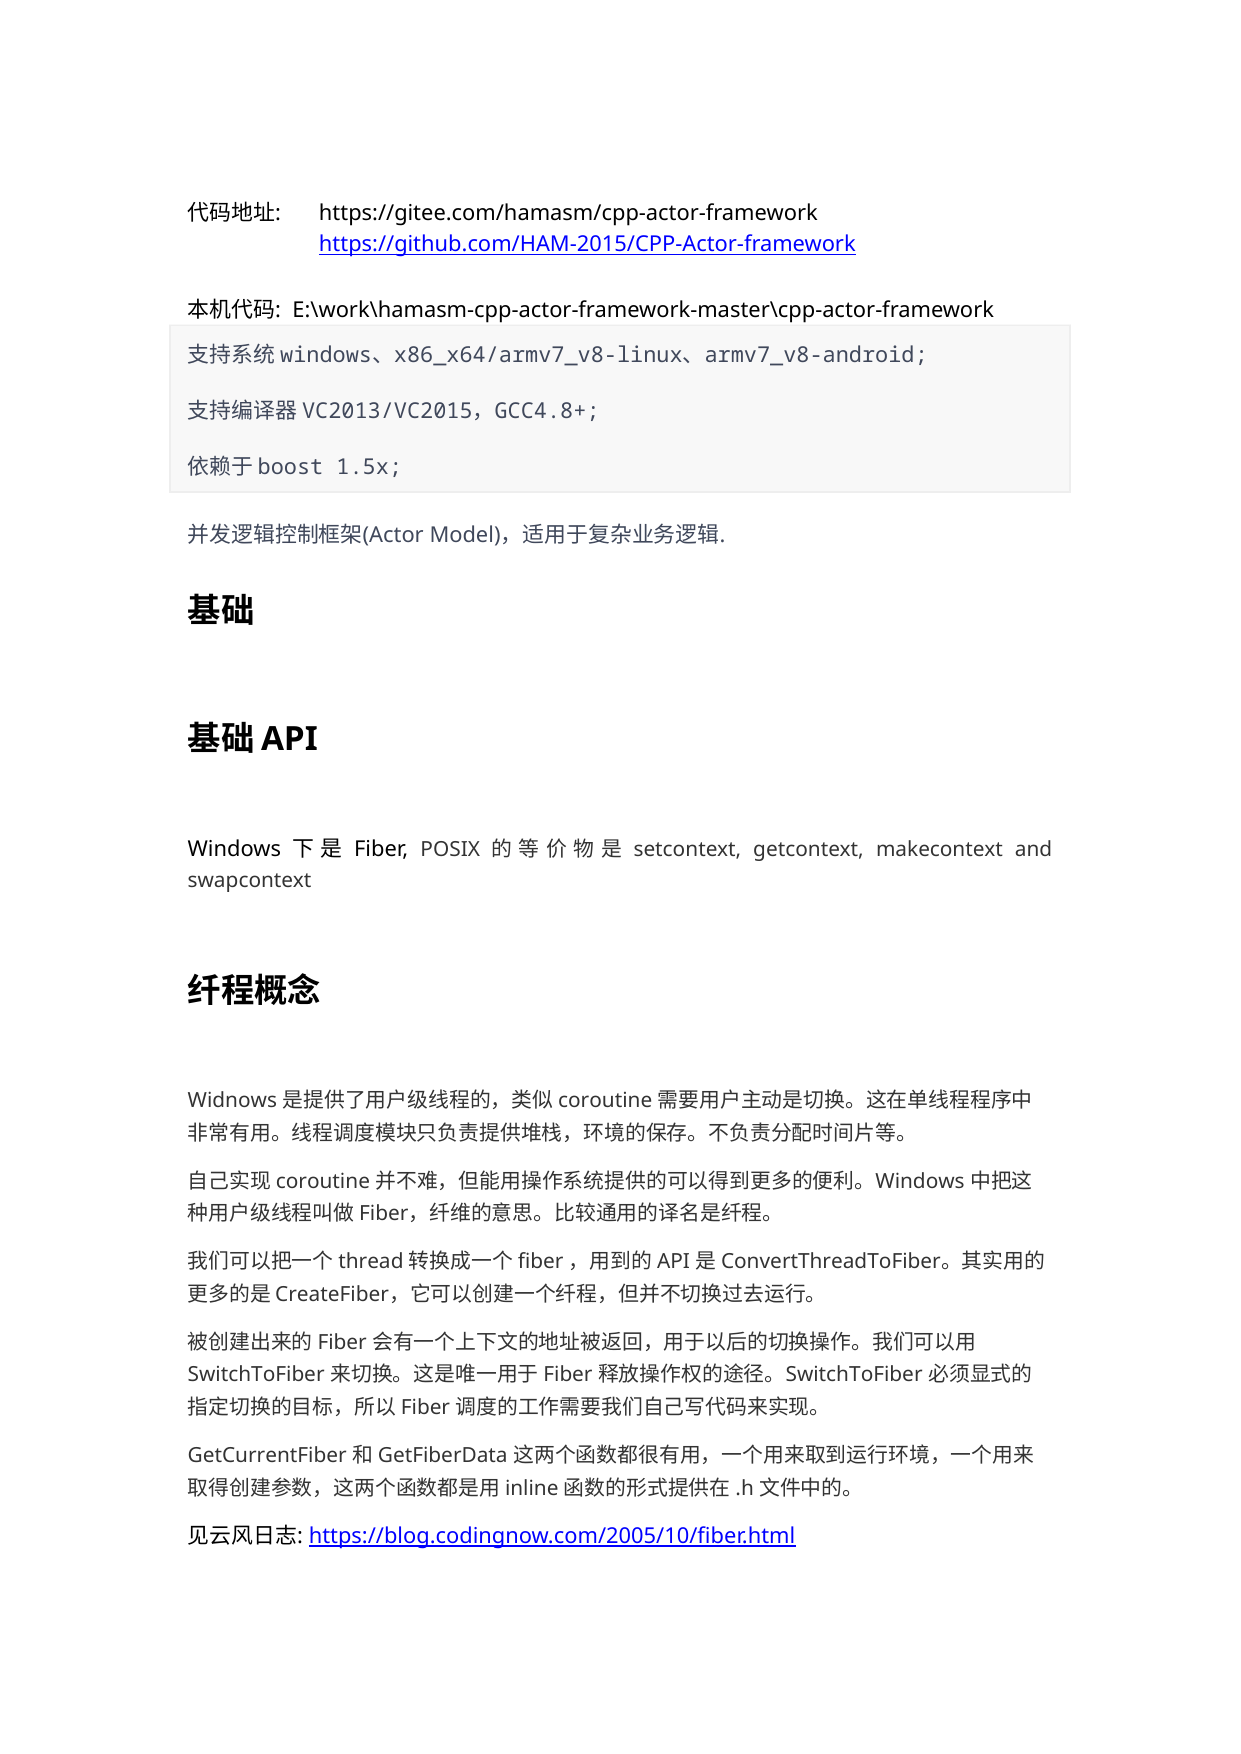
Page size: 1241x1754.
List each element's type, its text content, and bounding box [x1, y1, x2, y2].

text Widnows 是提供了用户级线程的，类似 coroutine 需要用户主动是切换。这在单线程程序中非常有用。线程调度模块只负责提供堆栈，环境的保存。不负责分配时间片等。 [187, 1082, 1053, 1147]
text 代码地址: https://gitee.com/hamasm/cpp-actor-framework [187, 194, 1053, 227]
text 见云风日志: https://blog.codingnow.com/2005/10/fiber.html [187, 1518, 1053, 1550]
text 依赖于boost 1.5x; [171, 436, 1069, 491]
text Windows下是Fiber, POSIX的等价物是setcontext, getcontext, makecontext and swapcontext [187, 830, 1053, 895]
text 被创建出来的 Fiber 会有一个上下文的地址被返回，用于以后的切换操作。我们可以用 SwitchToFiber 来切换。这是唯一用于 Fiber 释放操作权的途径。SwitchToFiber 必须显式的指定切换的目标，所以 Fiber 调度的工作需要我们自己写代码来实现。 [187, 1324, 1053, 1422]
subtitle 基础 [187, 576, 1053, 641]
text 自己实现 coroutine 并不难，但能用操作系统提供的可以得到更多的便利。Windows 中把这种用户级线程叫做 Fiber，纤维的意思。比较通用的译名是纤程。 [187, 1163, 1053, 1228]
text 本机代码: E:\work\hamasm-cpp-actor-framework-master\cpp-actor-framework [187, 292, 1053, 324]
text 支持系统 windows、x86_x64/armv7_v8-linux、armv7_v8-android; [171, 326, 1069, 369]
text 我们可以把一个 thread 转换成一个 fiber ，用到的 API 是 ConvertThreadToFiber。其实用的更多的是CreateFiber，它可以创建一个纤程，但并不切换过去运行。 [187, 1243, 1053, 1308]
subtitle 基础API [187, 703, 1053, 768]
text GetCurrentFiber 和 GetFiberData 这两个函数都很有用，一个用来取到运行环境，一个用来取得创建参数，这两个函数都是用 inline 函数的形式提供在 .h 文件中的。 [187, 1437, 1053, 1502]
text https://github.com/HAM-2015/CPP-Actor-framework [275, 227, 1053, 259]
text 并发逻辑控制框架(Actor Model)，适用于复杂业务逻辑. [187, 516, 1053, 549]
text 支持编译器 VC2013/VC2015，GCC4.8+; [171, 380, 1069, 425]
subtitle 纤程概念 [187, 955, 1053, 1020]
